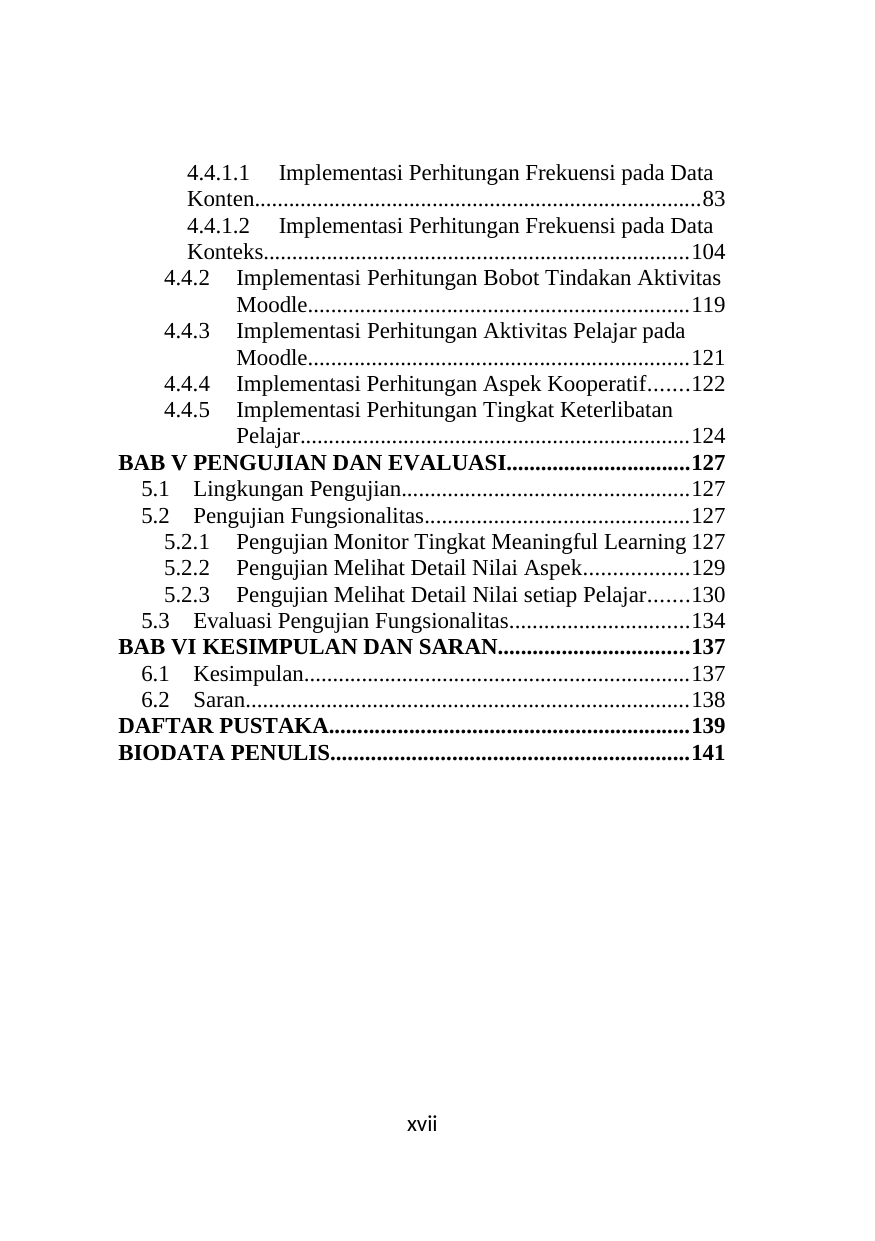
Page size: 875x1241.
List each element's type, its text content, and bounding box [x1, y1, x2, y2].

text 5.2 Pengujian Fungsionalitas 127 [141, 502, 726, 528]
text 5.2.3 Pengujian Melihat Detail Nilai setiap Pelajar 130 [164, 581, 726, 607]
text 4.4.1.2 Implementasi Perhitungan Frekuensi pada Data Konteks... 104 [187, 212, 726, 264]
text BAB VI KESIMPULAN DAN SARAN 137 [118, 633, 726, 660]
text 5.3 Evaluasi Pengujian Fungsionalitas 134 [141, 607, 726, 633]
text 4.4.3 Implementasi Perhitungan Aktivitas Pelajar pada Moodle 121 [164, 317, 726, 370]
text 6.1 Kesimpulan 137 [141, 660, 726, 686]
text DAFTAR PUSTAKA 139 [118, 712, 726, 739]
text BIODATA PENULIS 141 [118, 739, 726, 765]
text 5.1 Lingkungan Pengujian 127 [141, 475, 726, 502]
text 5.2.1 Pengujian Monitor Tingkat Meaningful Learning 127 [164, 528, 726, 554]
text BAB V PENGUJIAN DAN EVALUASI 127 [118, 449, 726, 475]
text 4.4.2 Implementasi Perhitungan Bobot Tindakan Aktivitas Moodle 119 [164, 264, 726, 317]
text 6.2 Saran 138 [141, 686, 726, 712]
text 4.4.1.1 Implementasi Perhitungan Frekuensi pada Data Konten...... 83 [187, 159, 726, 212]
text 4.4.5 Implementasi Perhitungan Tingkat Keterlibatan Pelajar 124 [164, 396, 726, 449]
text 4.4.4 Implementasi Perhitungan Aspek Kooperatif 122 [164, 370, 726, 396]
text 5.2.2 Pengujian Melihat Detail Nilai Aspek 129 [164, 554, 726, 581]
